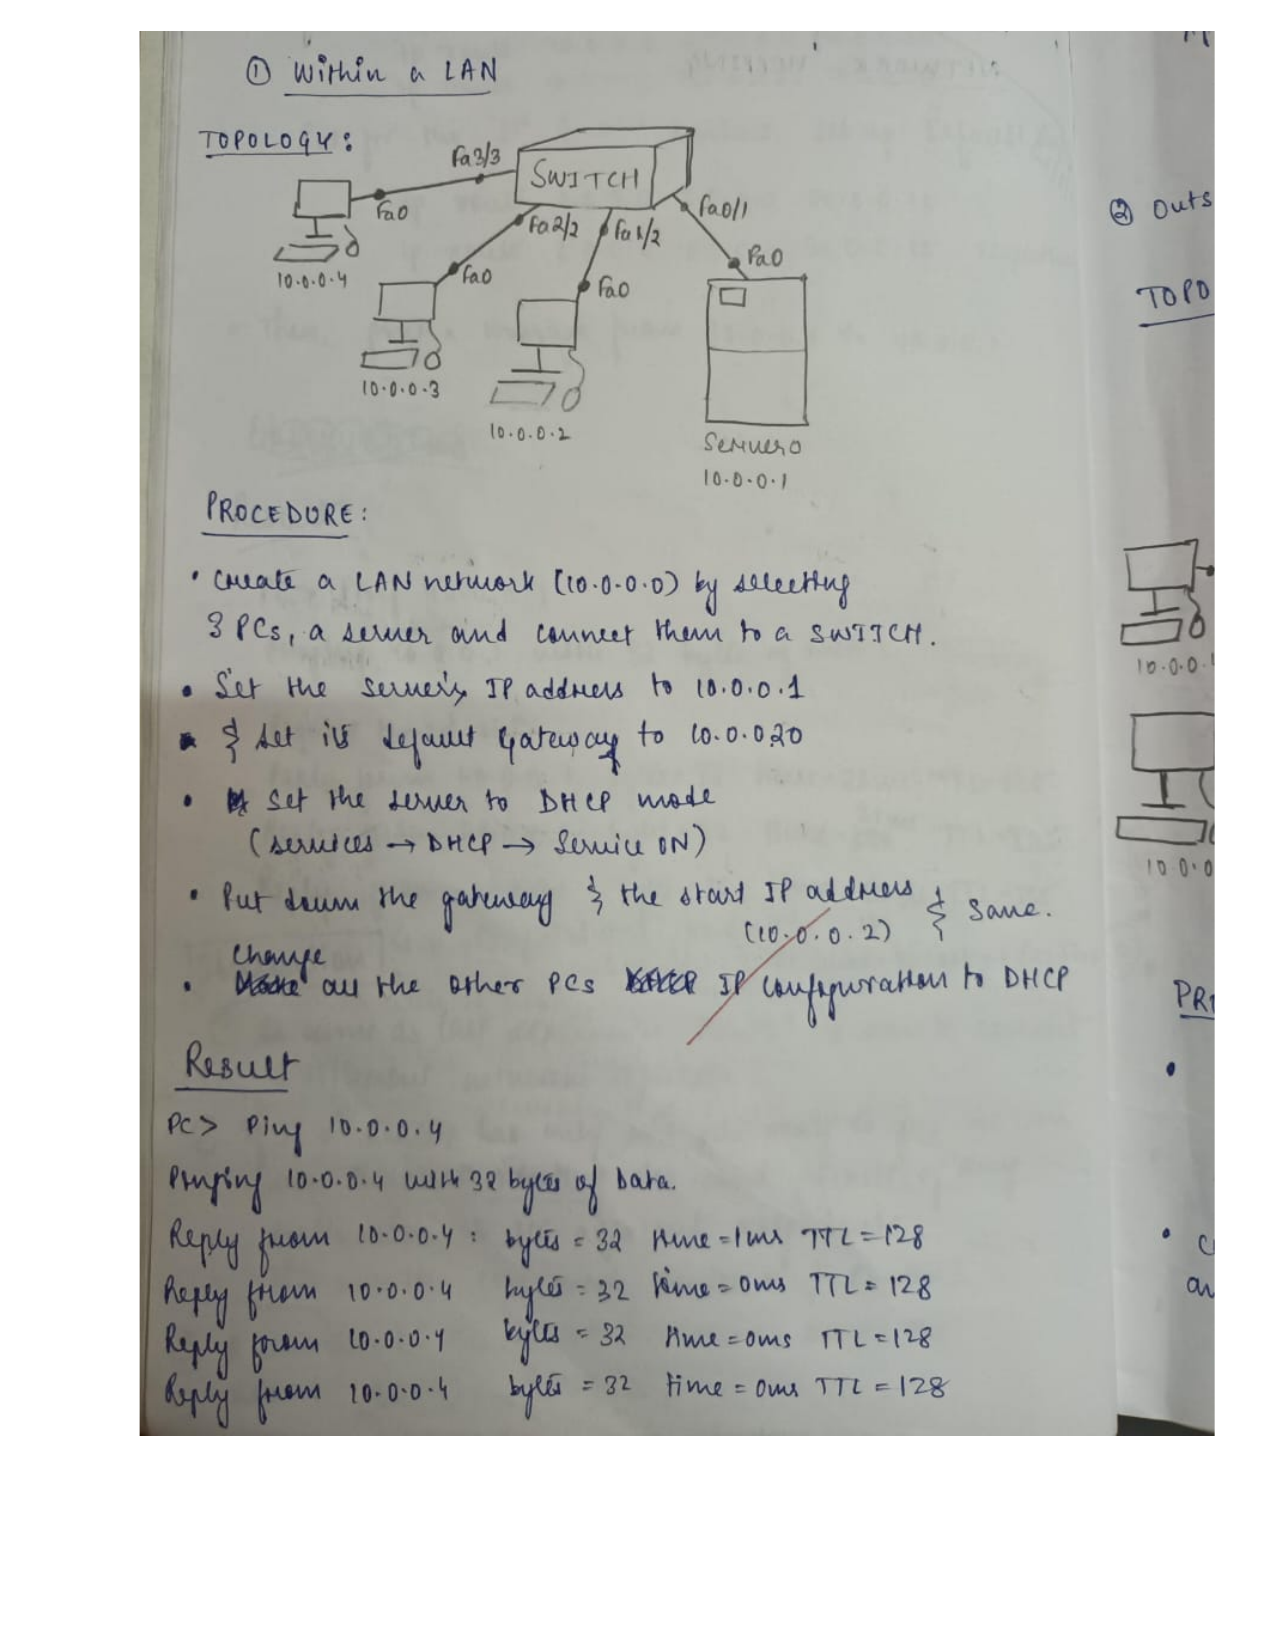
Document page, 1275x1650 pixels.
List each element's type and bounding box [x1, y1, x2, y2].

picture [139, 31, 1215, 1436]
